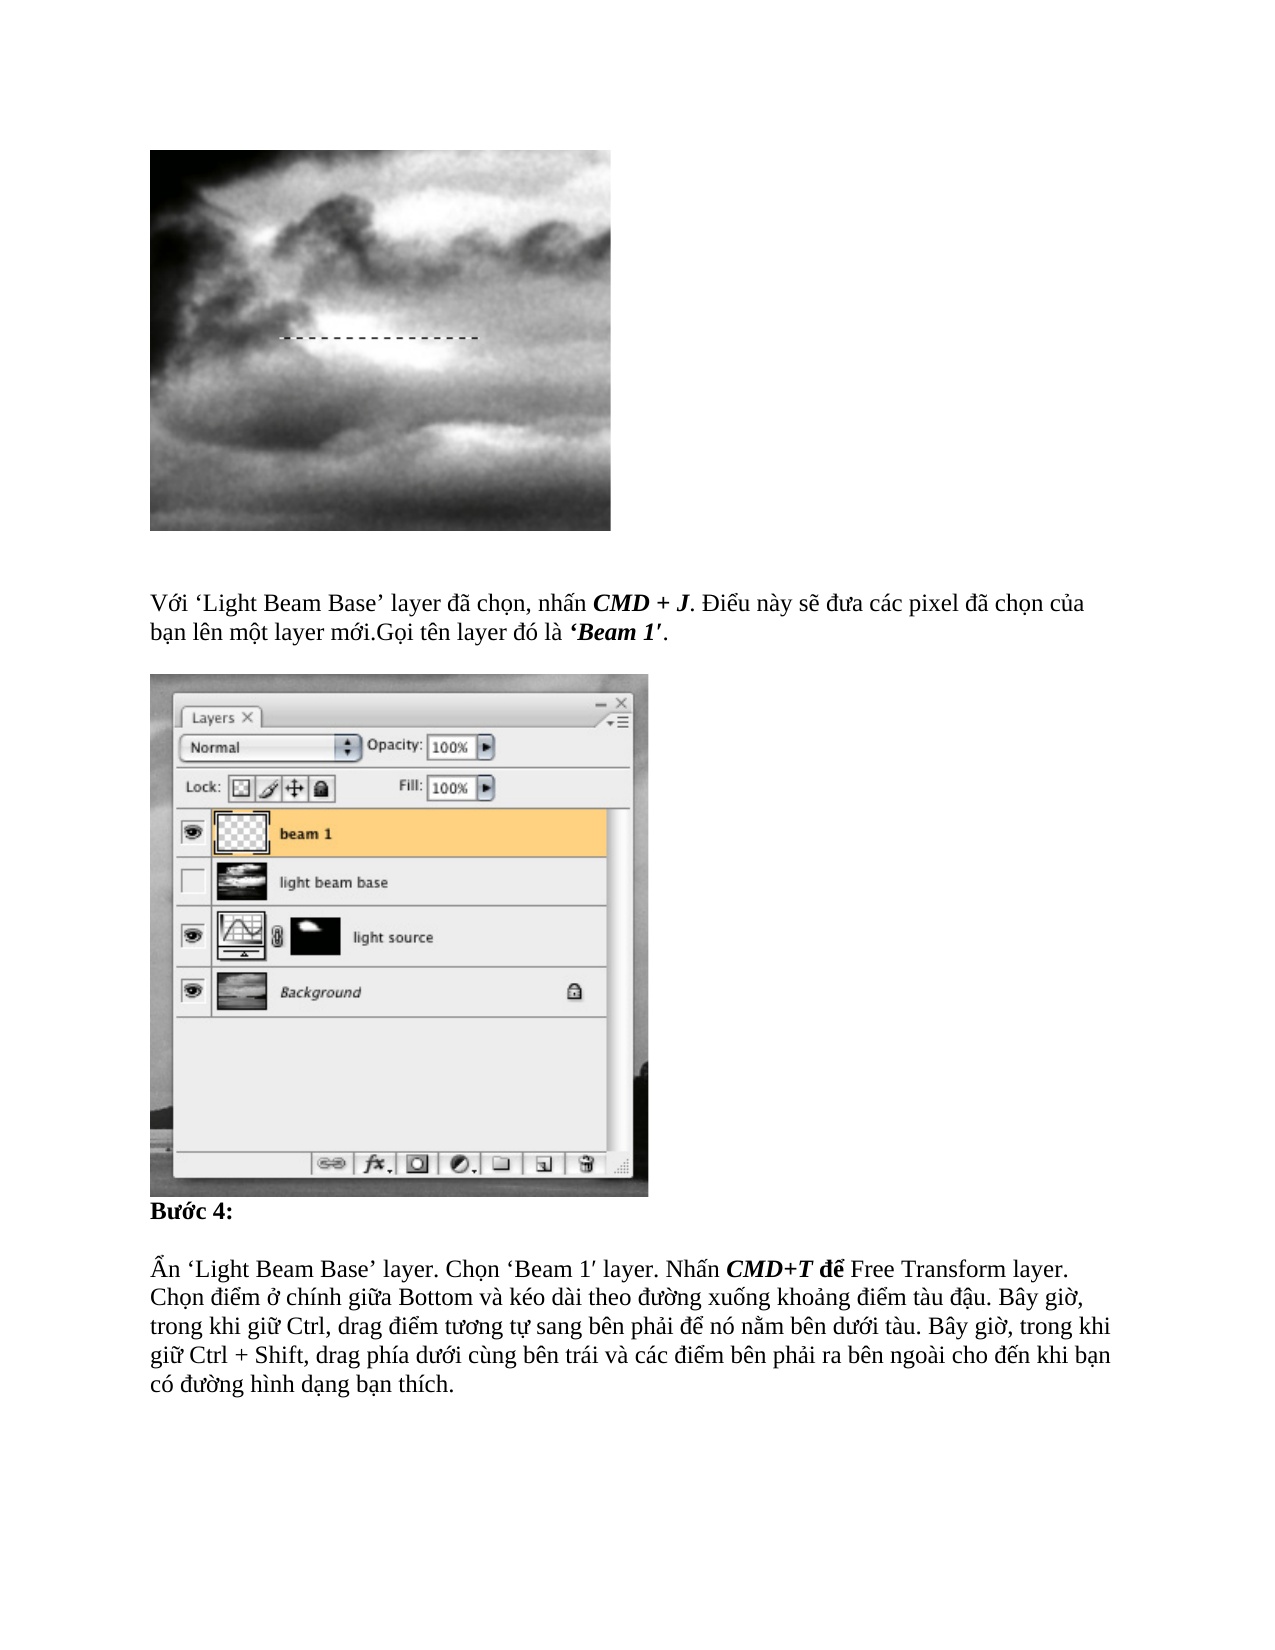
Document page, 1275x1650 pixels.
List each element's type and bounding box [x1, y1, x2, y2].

picture [150, 150, 611, 531]
picture [150, 674, 649, 1197]
text [150, 150, 1125, 1455]
